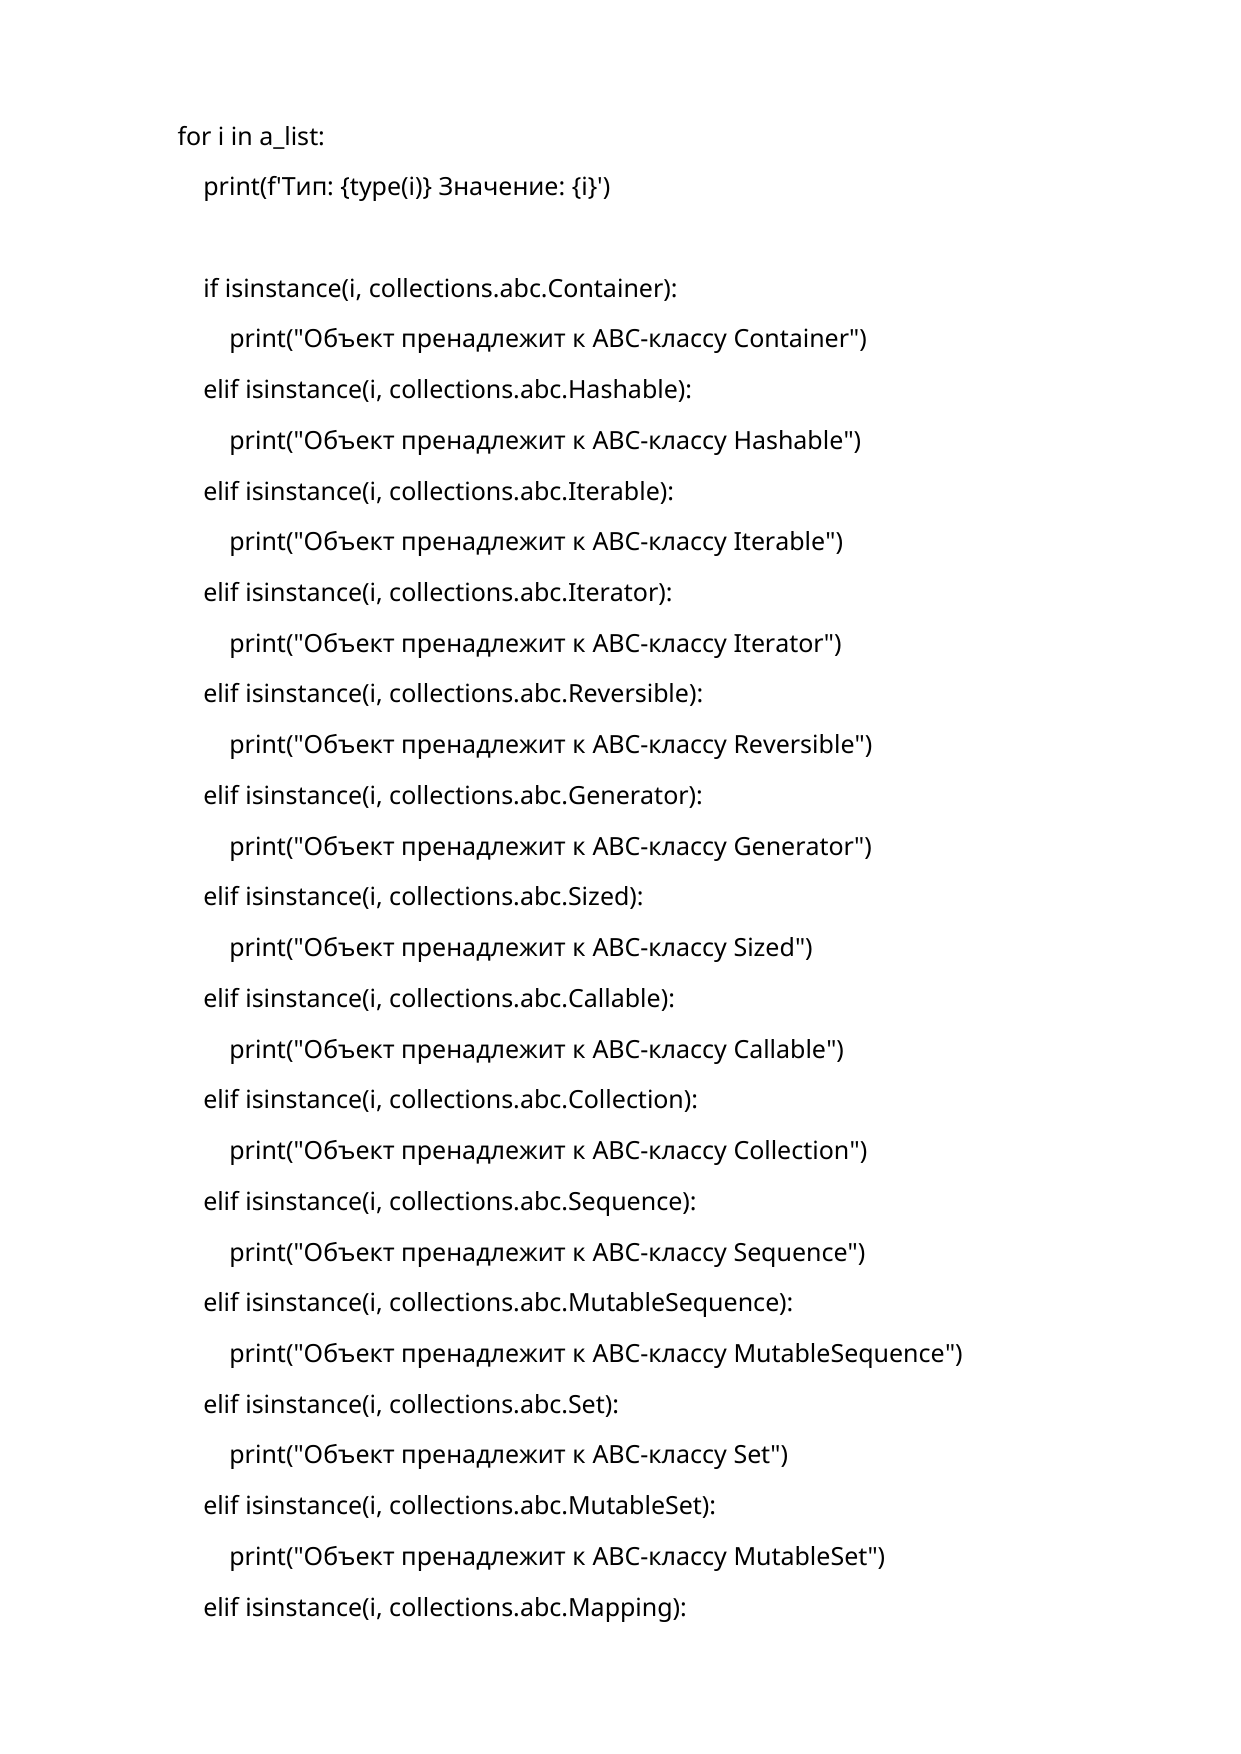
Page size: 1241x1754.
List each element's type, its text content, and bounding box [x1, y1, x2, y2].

text print("Объект пренадлежит к ABC-классу MutableSet") [177, 1538, 1152, 1573]
text print("Объект пренадлежит к ABC-классу Iterator") [177, 625, 1152, 659]
text print("Объект пренадлежит к ABC-классу Iterable") [177, 524, 1152, 558]
text print("Объект пренадлежит к ABC-классу Container") [177, 321, 1152, 355]
text elif isinstance(i, collections.abc.Collection): [177, 1082, 1152, 1116]
text print("Объект пренадлежит к ABC-классу Sized") [177, 930, 1152, 964]
text elif isinstance(i, collections.abc.Sequence): [177, 1183, 1152, 1217]
text if isinstance(i, collections.abc.Container): [177, 270, 1152, 304]
text elif isinstance(i, collections.abc.Callable): [177, 981, 1152, 1014]
text print("Объект пренадлежит к ABC-классу Reversible") [177, 727, 1152, 761]
text elif isinstance(i, collections.abc.Iterator): [177, 575, 1152, 609]
text elif isinstance(i, collections.abc.Hashable): [177, 372, 1152, 406]
text elif isinstance(i, collections.abc.Set): [177, 1386, 1152, 1420]
text print("Объект пренадлежит к ABC-классу Hashable") [177, 422, 1152, 457]
text print(f'Тип: {type(i)} Значение: {i}') [177, 169, 1152, 203]
text print("Объект пренадлежит к ABC-классу Generator") [177, 828, 1152, 862]
text print("Объект пренадлежит к ABC-классу Sequence") [177, 1234, 1152, 1268]
text print("Объект пренадлежит к ABC-классу Collection") [177, 1133, 1152, 1167]
text elif isinstance(i, collections.abc.Mapping): [177, 1589, 1152, 1623]
text print("Объект пренадлежит к ABC-классу MutableSequence") [177, 1336, 1152, 1370]
text elif isinstance(i, collections.abc.Iterable): [177, 473, 1152, 507]
text elif isinstance(i, collections.abc.Reversible): [177, 676, 1152, 710]
text print("Объект пренадлежит к ABC-классу Set") [177, 1437, 1152, 1471]
text elif isinstance(i, collections.abc.Generator): [177, 778, 1152, 812]
text elif isinstance(i, collections.abc.Sized): [177, 879, 1152, 913]
text elif isinstance(i, collections.abc.MutableSet): [177, 1488, 1152, 1522]
text for i in a_list: [177, 118, 1152, 152]
text print("Объект пренадлежит к ABC-классу Callable") [177, 1031, 1152, 1065]
text elif isinstance(i, collections.abc.MutableSequence): [177, 1285, 1152, 1319]
